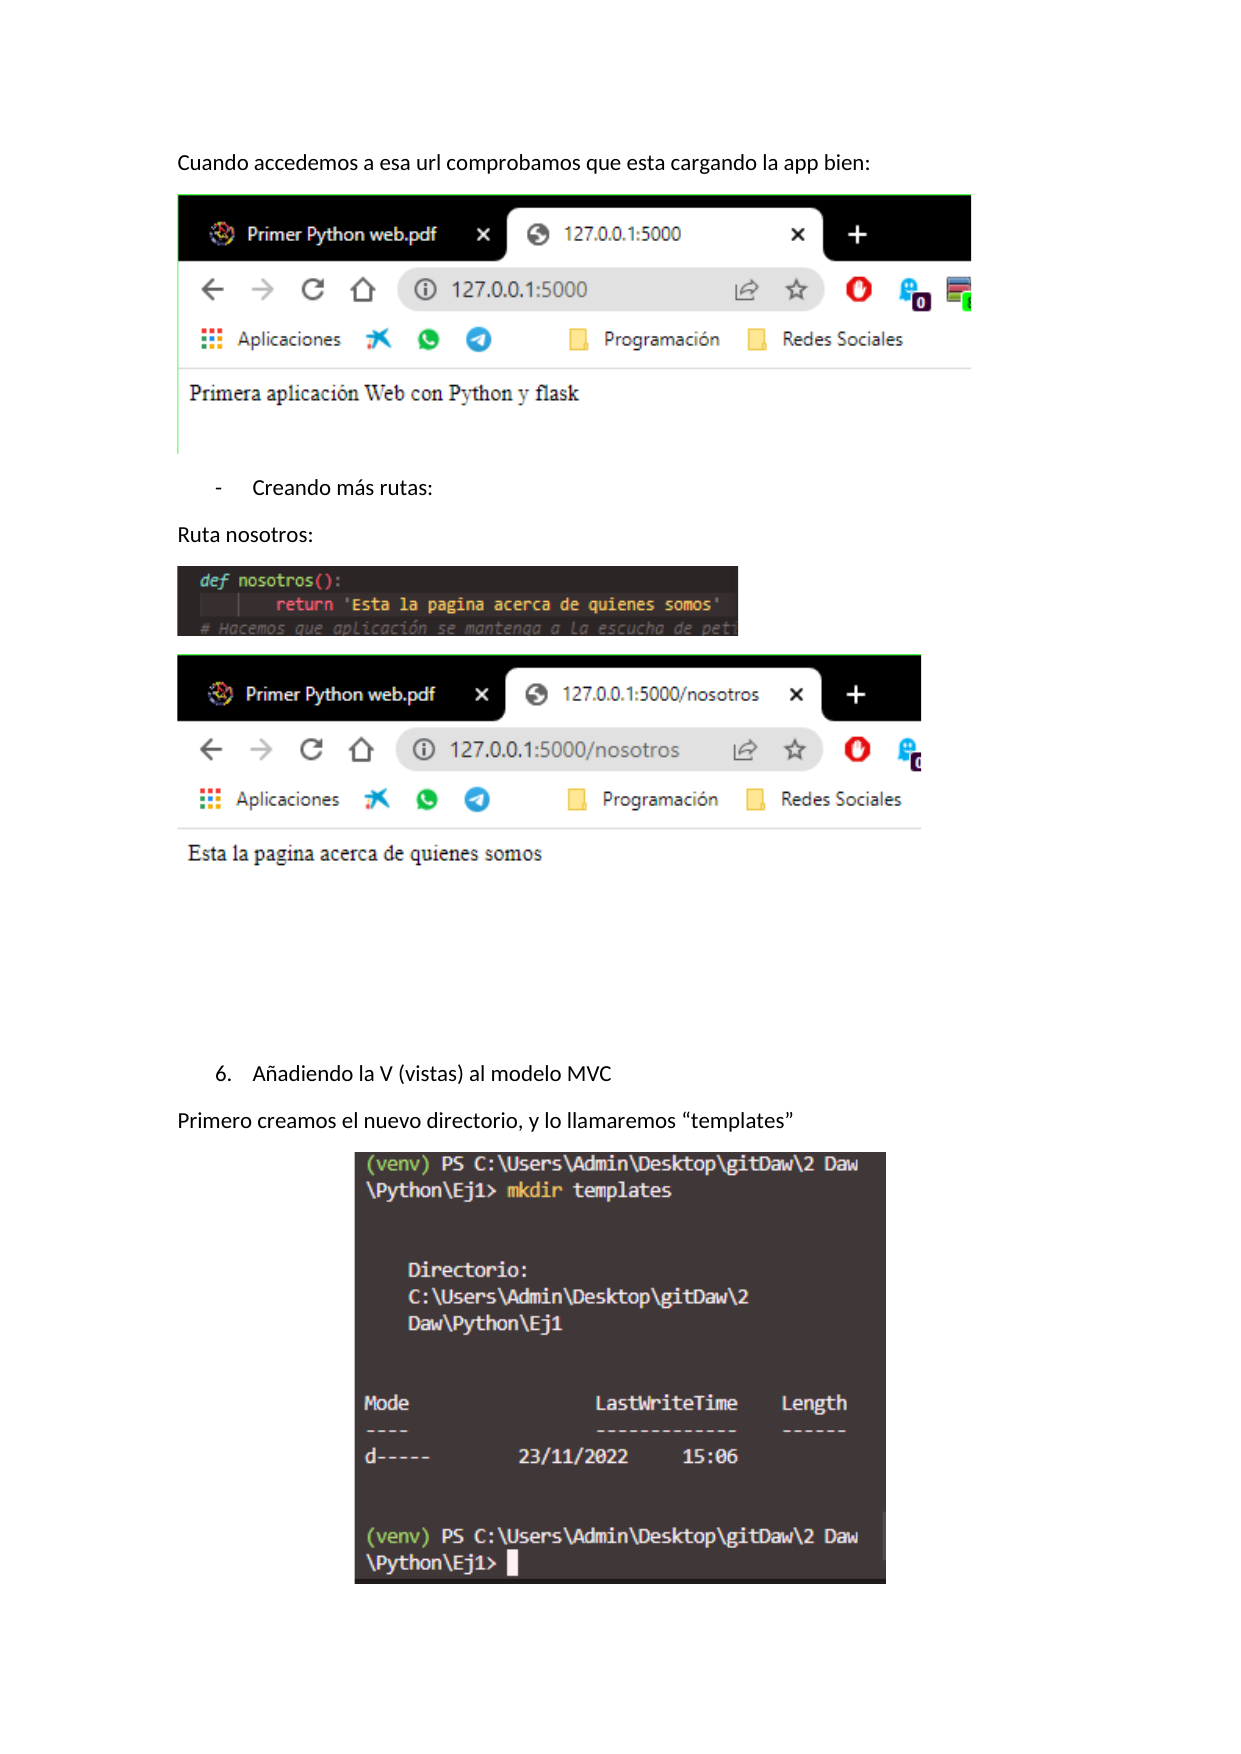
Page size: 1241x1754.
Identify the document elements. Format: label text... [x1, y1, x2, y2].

text Ruta nosotros: [177, 520, 1063, 548]
list Creando más rutas: [215, 473, 1063, 501]
text Primero creamos el nuevo directorio, y lo llamaremos “templates” [177, 1106, 1063, 1134]
picture [177, 566, 739, 636]
picture [354, 1152, 886, 1584]
list Añadiendo la V (vistas) al modelo MVC [215, 1059, 1063, 1087]
picture [177, 194, 972, 454]
picture [177, 654, 922, 1041]
text Cuando accedemos a esa url comprobamos que esta cargando la app bien: [177, 148, 1063, 176]
